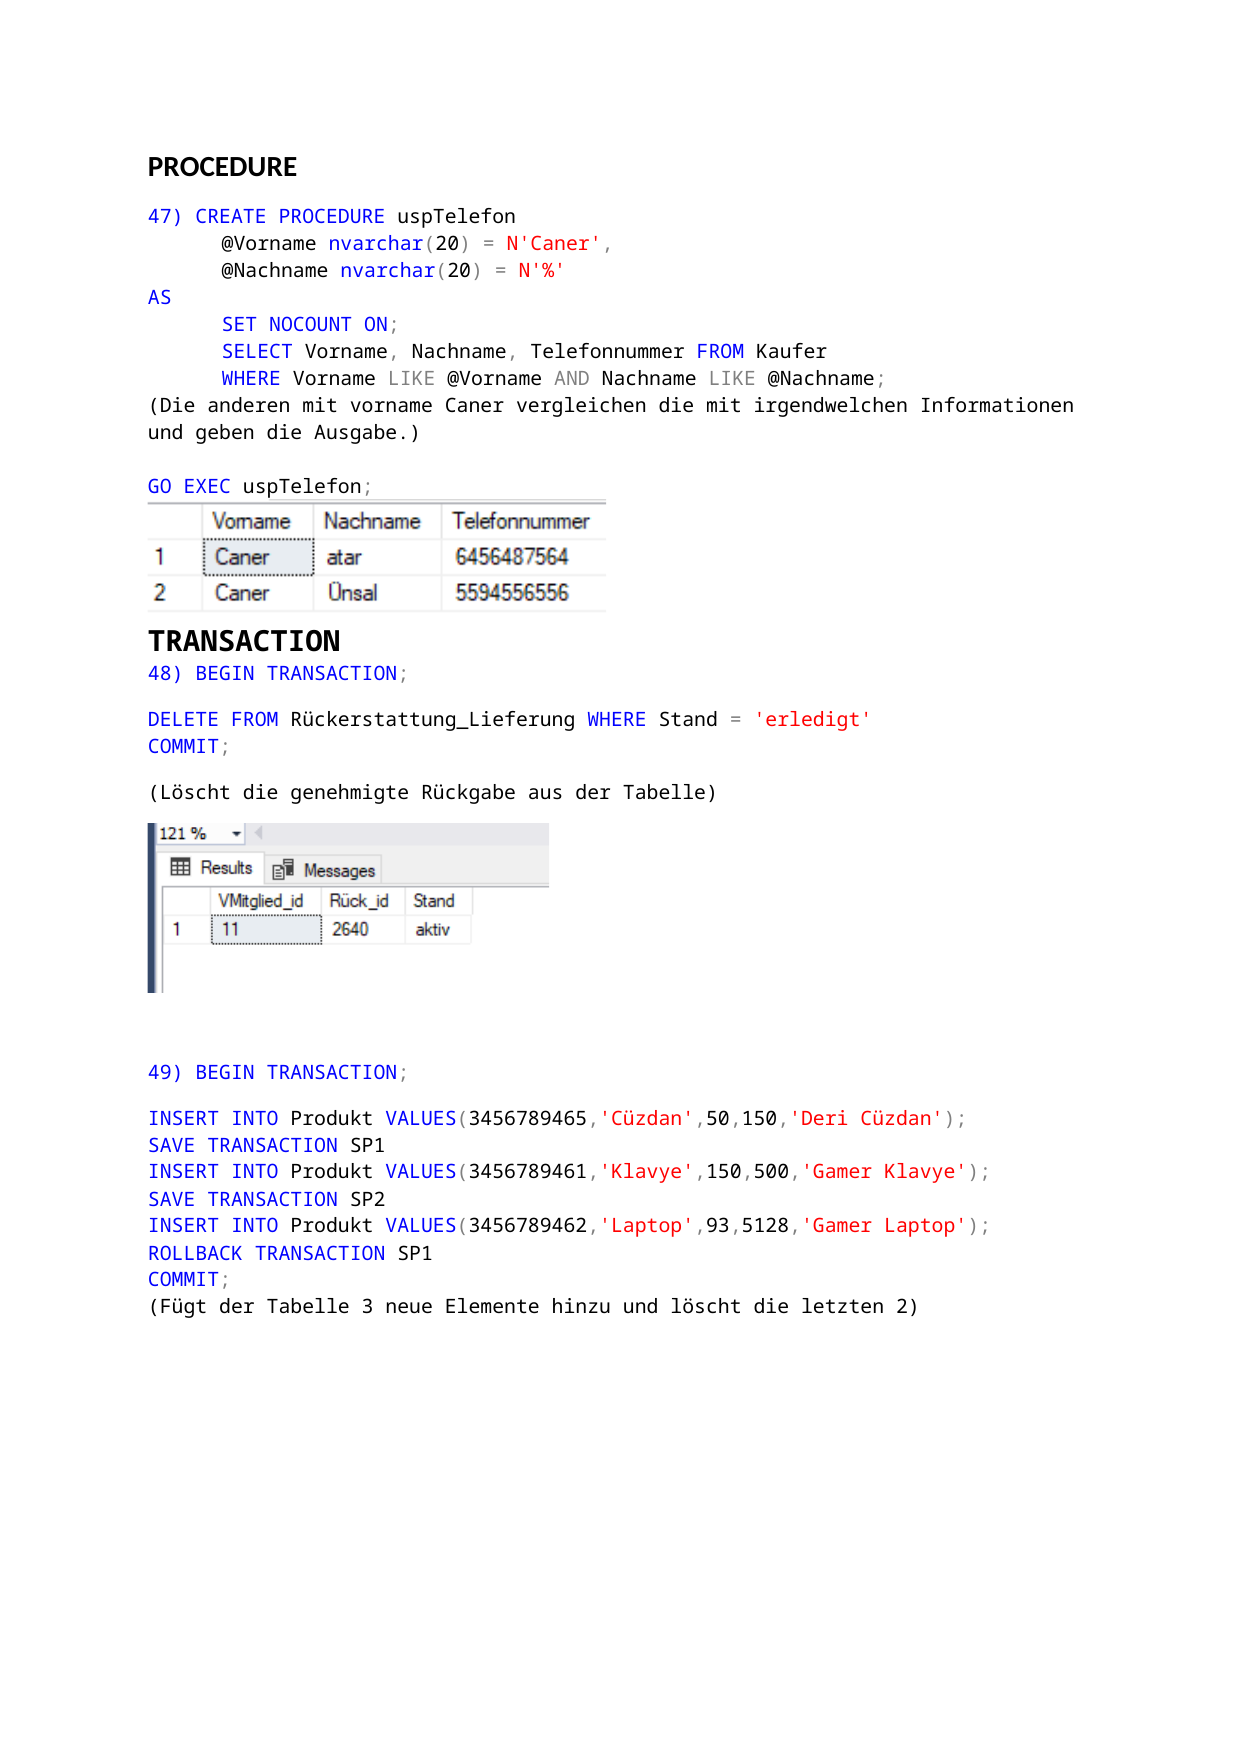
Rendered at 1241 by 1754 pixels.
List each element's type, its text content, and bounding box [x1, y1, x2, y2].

text INSERT INTO Produkt VALUES(3456789461,'Klavye',150,500,'Gamer Klavye'); [148, 1158, 1093, 1185]
text 49) BEGIN TRANSACTION; [148, 1058, 1093, 1085]
text SELECT Vorname, Nachname, Telefonnummer FROM Kaufer [148, 338, 1093, 364]
text TRANSACTION [148, 620, 1093, 659]
text @Vorname nvarchar(20) = N'Caner', [148, 230, 1093, 257]
text SAVE TRANSACTION SP2 [148, 1185, 1093, 1212]
picture [147, 499, 607, 620]
text INSERT INTO Produkt VALUES(3456789462,'Laptop',93,5128,'Gamer Laptop'); [148, 1212, 1093, 1239]
text @Nachname nvarchar(20) = N'%' [148, 257, 1093, 284]
text PROCEDURE [148, 148, 1093, 183]
text DELETE FROM Rückerstattung_Lieferung WHERE Stand = 'erledigt' [148, 705, 1093, 732]
text (Fügt der Tabelle 3 neue Elemente hinzu und löscht die letzten 2) [148, 1293, 1093, 1320]
text GO EXEC uspTelefon; [148, 472, 1093, 499]
text AS [148, 284, 1093, 311]
text COMMIT; [148, 1266, 1093, 1293]
text WHERE Vorname LIKE @Vorname AND Nachname LIKE @Nachname; [148, 364, 1093, 392]
text 48) BEGIN TRANSACTION; [148, 659, 1093, 686]
text (Die anderen mit vorname Caner vergleichen die mit irgendwelchen Informationen und geben die Ausgabe.) [148, 392, 1093, 446]
text INSERT INTO Produkt VALUES(3456789465,'Cüzdan',50,150,'Deri Cüzdan'); [148, 1104, 1093, 1131]
picture [147, 823, 550, 993]
text SET NOCOUNT ON; [148, 311, 1093, 338]
text 47) CREATE PROCEDURE uspTelefon [148, 203, 1093, 230]
text (Löscht die genehmigte Rückgabe aus der Tabelle) [148, 778, 1093, 805]
text COMMIT; [148, 732, 1093, 759]
text SAVE TRANSACTION SP1 [148, 1131, 1093, 1158]
text ROLLBACK TRANSACTION SP1 [148, 1239, 1093, 1266]
